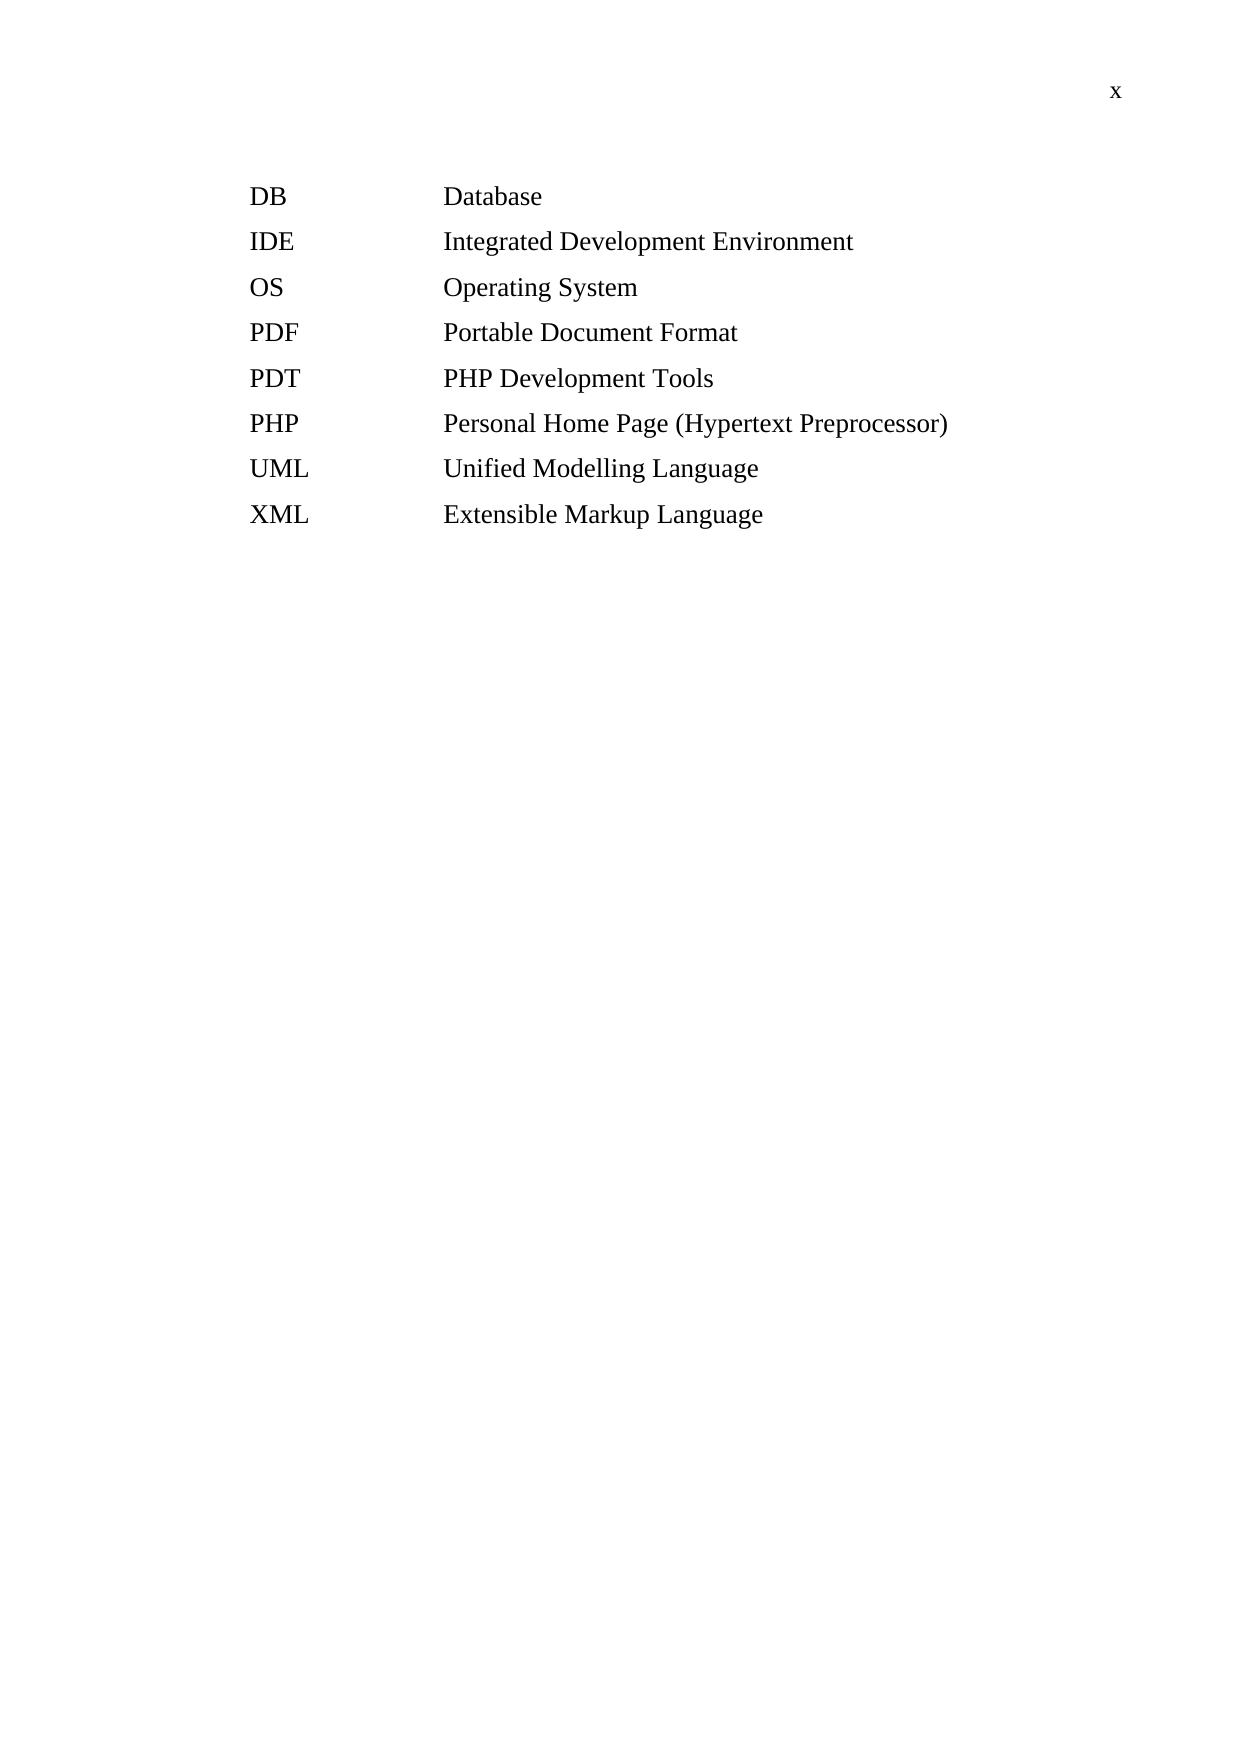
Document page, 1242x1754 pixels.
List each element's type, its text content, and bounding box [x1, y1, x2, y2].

table_cell Unified Modelling Language [357, 453, 1094, 498]
table_cell Integrated Development Environment [357, 225, 1094, 271]
table_cell OS [238, 271, 357, 316]
table_cell Database [357, 180, 1094, 225]
table_cell Portable Document Format [357, 316, 1094, 362]
table_cell DB [238, 180, 357, 225]
table_cell Operating System [357, 271, 1094, 316]
table_cell PHP [238, 407, 357, 452]
table_cell IDE [238, 225, 357, 271]
table_cell Extensible Markup Language [357, 498, 1094, 543]
table_cell UML [238, 453, 357, 498]
table_cell PHP Development Tools [357, 362, 1094, 407]
table_cell PDT [238, 362, 357, 407]
table_cell PDF [238, 316, 357, 362]
table_cell XML [238, 498, 357, 543]
table_cell Personal Home Page (Hypertext Preprocessor) [357, 407, 1094, 452]
